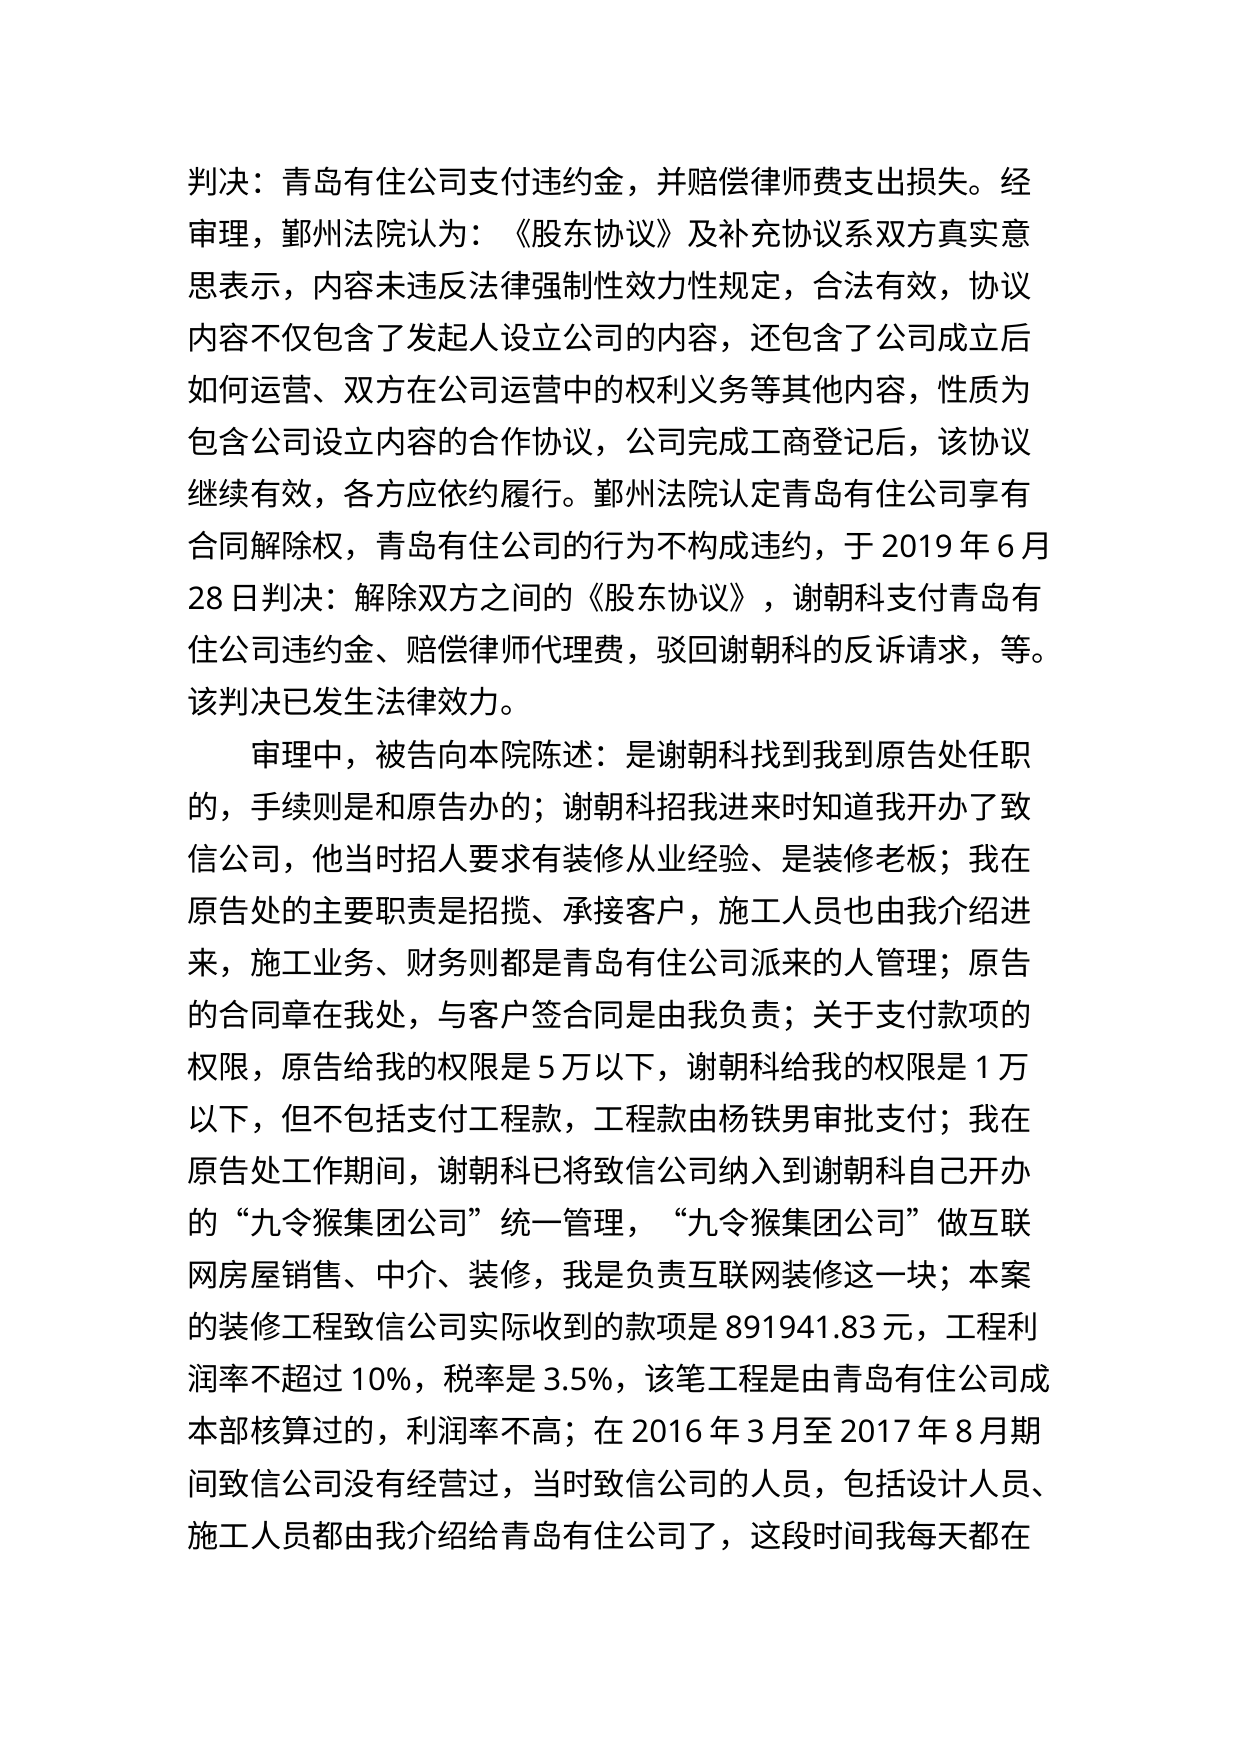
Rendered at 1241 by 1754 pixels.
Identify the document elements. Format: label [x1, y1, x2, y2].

text [187, 723, 1053, 1556]
text [187, 150, 1053, 723]
